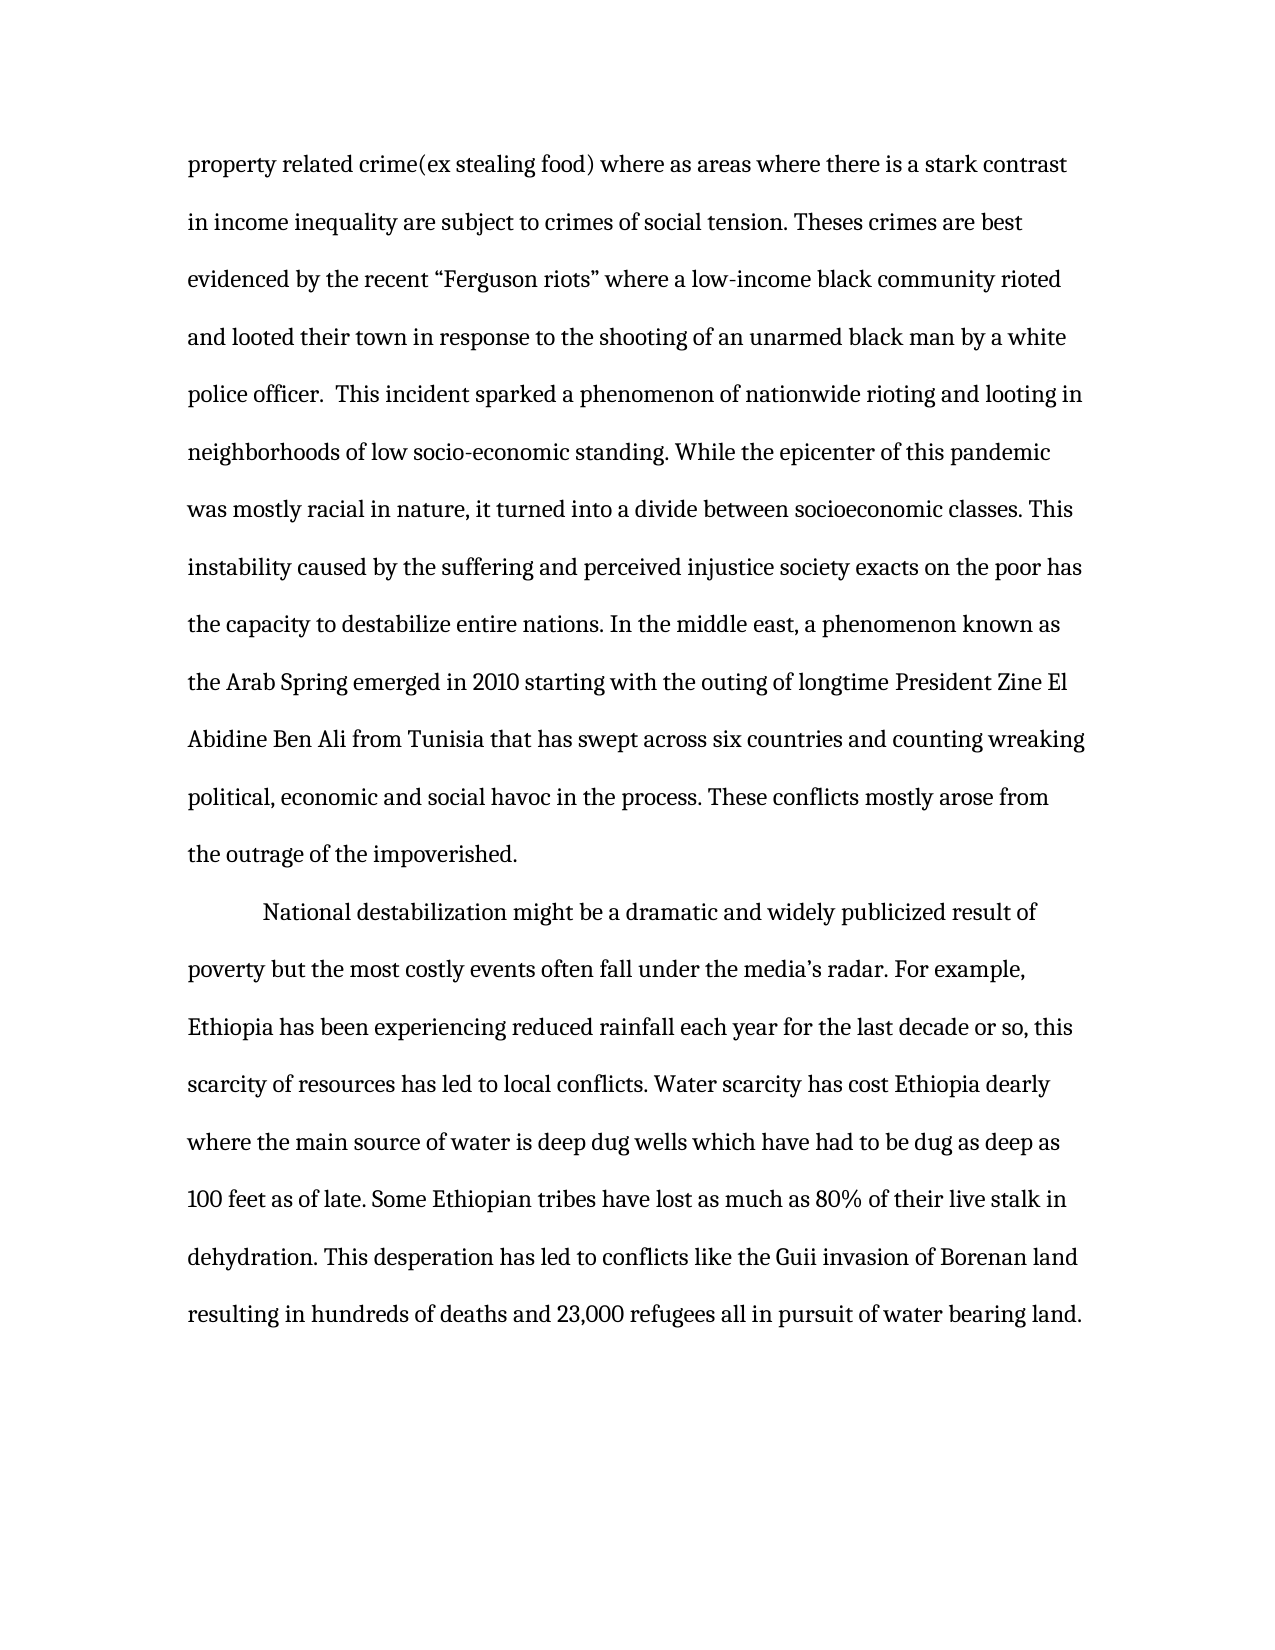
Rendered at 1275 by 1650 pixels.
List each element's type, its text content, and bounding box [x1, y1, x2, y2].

text National destabilization might be a dramatic and widely publicized result of poverty but the most costly events often fall under the media’s radar. For example, Ethiopia has been experiencing reduced rainfall each year for the last decade or so, this scarcity of resources has led to local conflicts. Water scarcity has cost Ethiopia dearly where the main source of water is deep dug wells which have had to be dug as deep as 100 feet as of late. Some Ethiopian tribes have lost as much as 80% of their live stalk in dehydration. This desperation has led to conflicts like the Guii invasion of Borenan land resulting in hundreds of deaths and 23,000 refugees all in pursuit of water bearing land. [187, 897, 1087, 1329]
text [187, 150, 1087, 869]
